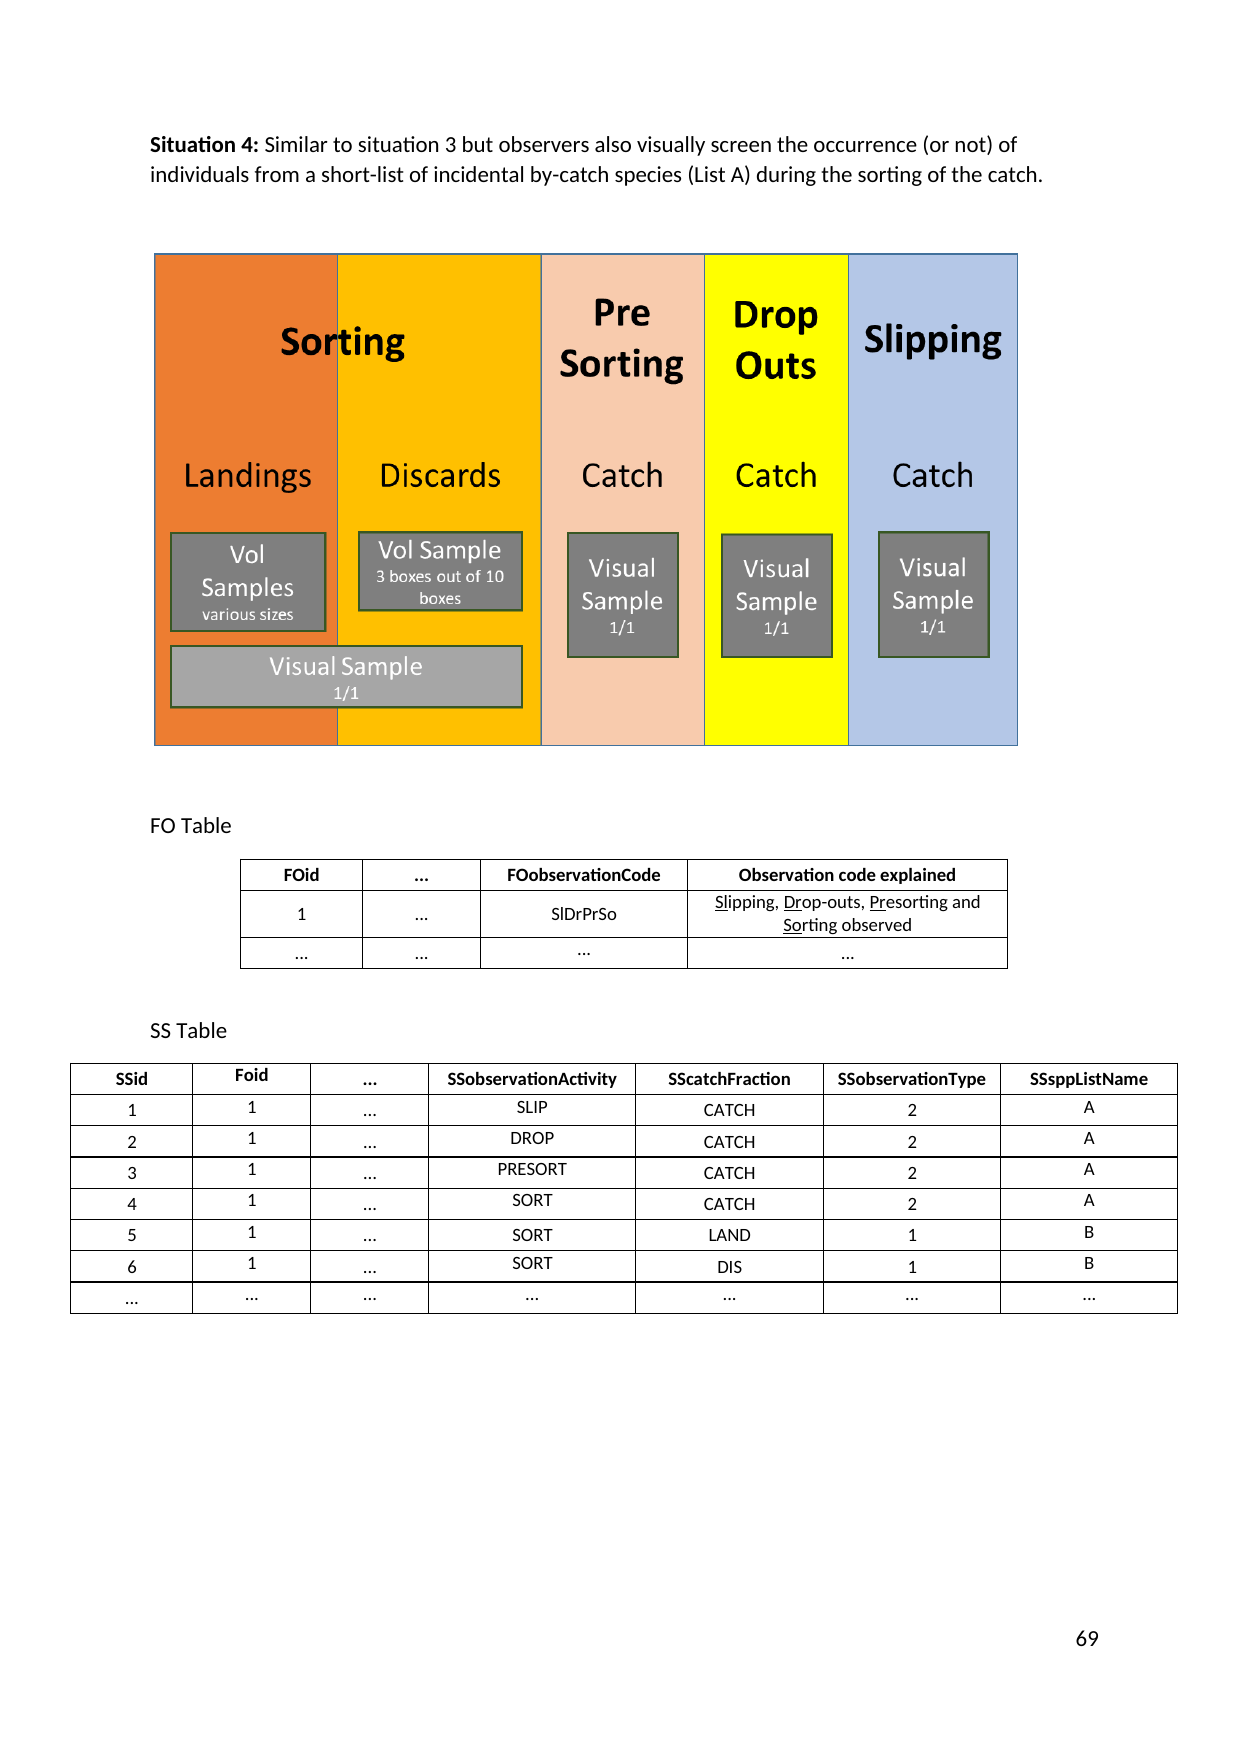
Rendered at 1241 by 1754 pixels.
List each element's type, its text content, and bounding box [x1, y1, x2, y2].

table_cell 2 [824, 1189, 1000, 1219]
table_cell 6 [71, 1251, 192, 1281]
table_cell ... [429, 1283, 635, 1313]
table_header SSobservationActivity [429, 1064, 635, 1094]
text SS Table [150, 1016, 1098, 1044]
table_cell PRESORT [429, 1158, 635, 1188]
table_cell 1 [193, 1158, 310, 1188]
table_cell CATCH [636, 1126, 823, 1156]
table_cell A [1001, 1126, 1177, 1156]
table_cell A [1001, 1095, 1177, 1125]
table_cell SLIP [429, 1095, 635, 1125]
table_cell ... [1001, 1283, 1177, 1313]
table_cell ... [824, 1283, 1000, 1313]
table_cell ... [193, 1283, 310, 1313]
picture [150, 253, 1028, 746]
table_cell CATCH [636, 1095, 823, 1125]
table_cell DIS [636, 1251, 823, 1281]
table_cell B [1001, 1251, 1177, 1281]
table_cell … [311, 1158, 428, 1188]
table_cell Slipping, Drop-outs, Presorting and Sorting observed [688, 891, 1007, 937]
table_cell SlDrPrSo [481, 891, 687, 937]
table_cell SORT [429, 1251, 635, 1281]
text Situation 4: Similar to situation 3 but observers also visually screen the occurrence (or not) of individuals from a short-list of incidental by-catch species (List A) during the sorting of the catch. [150, 130, 1098, 188]
table_cell 2 [824, 1126, 1000, 1156]
table_cell ... [363, 891, 480, 937]
table_cell ... [363, 938, 480, 968]
table_cell 1 [193, 1251, 310, 1281]
table_cell 1 [71, 1095, 192, 1125]
table_cell 2 [824, 1095, 1000, 1125]
table_header ... [311, 1064, 428, 1094]
table_cell ... [71, 1283, 192, 1313]
table_cell 1 [193, 1126, 310, 1156]
table_cell 3 [71, 1158, 192, 1188]
table_cell 4 [71, 1189, 192, 1219]
table_header SScatchFraction [636, 1064, 823, 1094]
table_header Observation code explained [688, 860, 1007, 890]
table_cell … [311, 1126, 428, 1156]
table_cell SORT [429, 1189, 635, 1219]
table_cell ... [481, 938, 687, 968]
table_header SSobservationType [824, 1064, 1000, 1094]
table_cell CATCH [636, 1158, 823, 1188]
table_cell A [1001, 1189, 1177, 1219]
table_cell B [1001, 1220, 1177, 1250]
table_cell ... [311, 1095, 428, 1125]
table_cell 1 [824, 1251, 1000, 1281]
table_header ... [363, 860, 480, 890]
table_cell 1 [824, 1220, 1000, 1250]
table_cell 1 [193, 1189, 310, 1219]
table_cell 5 [71, 1220, 192, 1250]
table_header SSsppListName [1001, 1064, 1177, 1094]
table_cell ... [311, 1220, 428, 1250]
table_cell 1 [193, 1220, 310, 1250]
table_header Foid [193, 1064, 310, 1094]
table_cell ... [688, 938, 1007, 968]
table_header FOid [241, 860, 362, 890]
table_cell 1 [241, 891, 362, 937]
table_cell ... [311, 1251, 428, 1281]
table_cell 2 [824, 1158, 1000, 1188]
table_cell ... [241, 938, 362, 968]
text FO Table [150, 812, 1098, 839]
table_cell LAND [636, 1220, 823, 1250]
table_cell A [1001, 1158, 1177, 1188]
table_cell ... [636, 1283, 823, 1313]
table_cell 2 [71, 1126, 192, 1156]
table_cell CATCH [636, 1189, 823, 1219]
table_header FOobservationCode [481, 860, 687, 890]
table_cell DROP [429, 1126, 635, 1156]
table_header SSid [71, 1064, 192, 1094]
table_cell SORT [429, 1220, 635, 1250]
table_cell ... [311, 1283, 428, 1313]
table_cell 1 [193, 1095, 310, 1125]
table_cell ... [311, 1189, 428, 1219]
